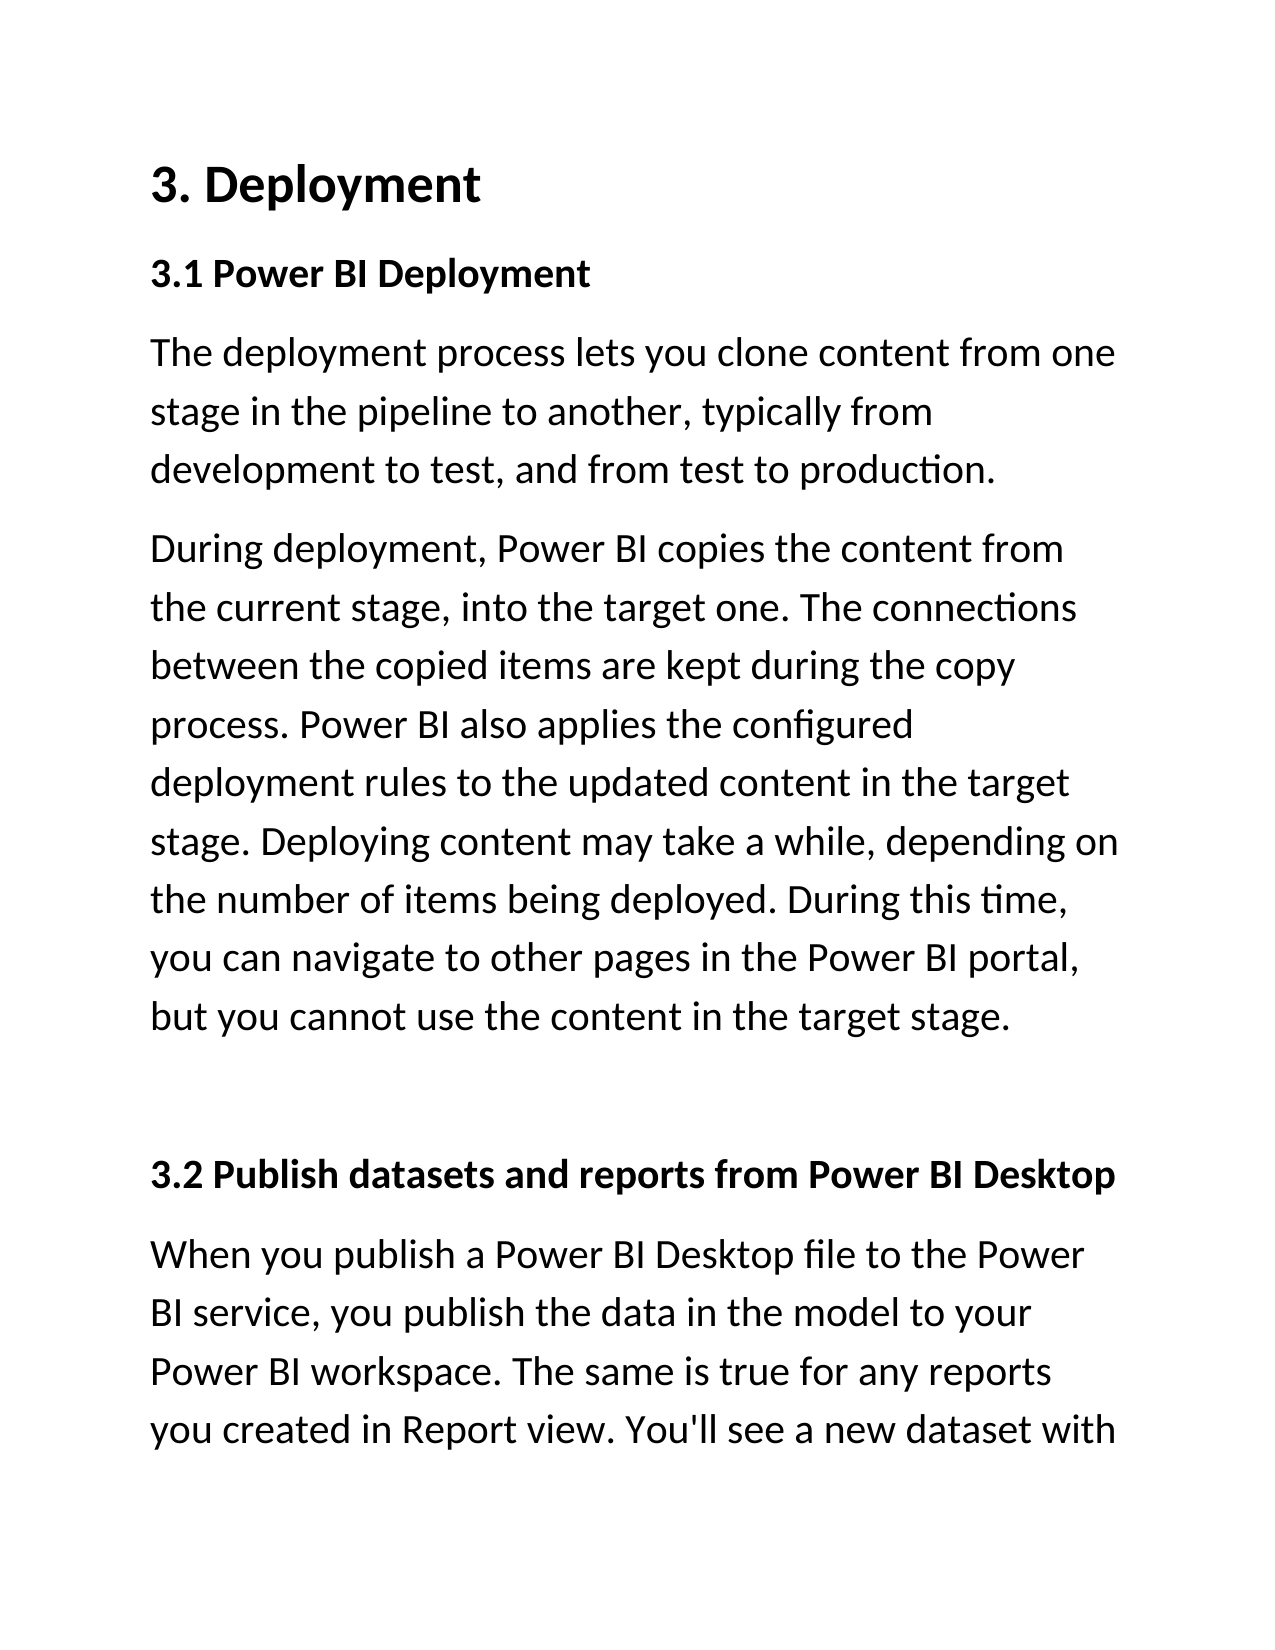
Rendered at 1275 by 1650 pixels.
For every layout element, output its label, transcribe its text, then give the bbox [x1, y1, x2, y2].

text During deployment, Power BI copies the content from the current stage, into the target one. The connections between the copied items are kept during the copy process. Power BI also applies the configured deployment rules to the updated content in the target stage. Deploying content may take a while, depending on the number of items being deployed. During this time, you can navigate to other pages in the Power BI portal, but you cannot use the content in the target stage. [150, 522, 1125, 1041]
text 3.2 Publish datasets and reports from Power BI Desktop [150, 1148, 1125, 1199]
text 3. Deployment [150, 150, 1125, 216]
text 3.1 Power BI Deployment [150, 247, 1125, 298]
text The deployment process lets you clone content from one stage in the pipeline to another, typically from development to test, and from test to production. [150, 326, 1125, 494]
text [150, 1228, 1125, 1454]
